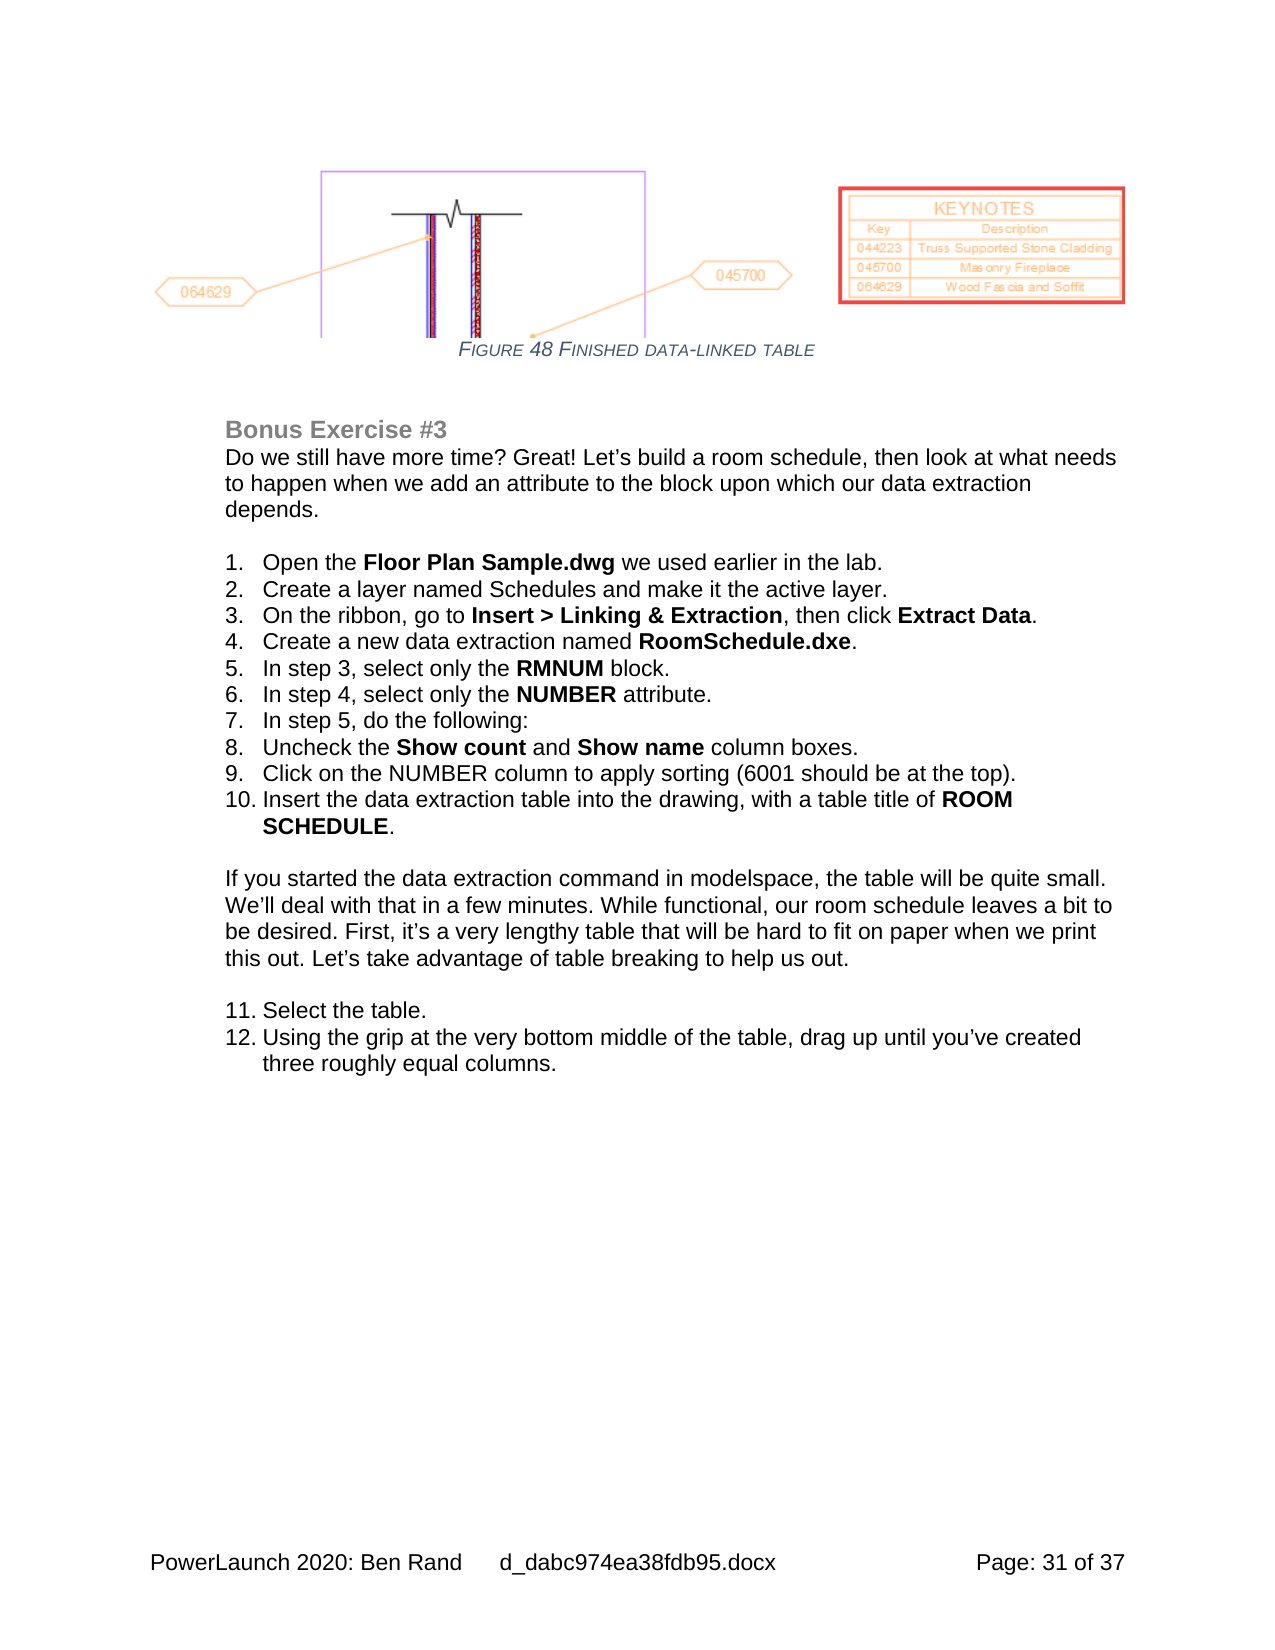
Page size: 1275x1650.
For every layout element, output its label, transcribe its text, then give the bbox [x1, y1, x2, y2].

subtitle Create a new data extraction named RoomSchedule.dxe. [225, 628, 1125, 654]
subtitle In step 3, select only the RMNUM block. [225, 654, 1125, 681]
subtitle Bonus Exercise #3 [225, 415, 1125, 444]
subtitle If you started the data extraction command in modelspace, the table will be quite small. We’ll deal with that in a few minutes. While functional, our room schedule leaves a bit to be desired. First, it’s a very lengthy table that will be hard to fit on paper when we print this out. Let’s take advantage of table breaking to help us out. [225, 865, 1125, 971]
picture [150, 150, 1125, 338]
subtitle Click on the NUMBER column to apply sorting (6001 should be at the top). [225, 760, 1125, 786]
subtitle Select the table. [225, 997, 1125, 1023]
subtitle Create a layer named Schedules and make it the active layer. [225, 576, 1125, 602]
subtitle In step 5, do the following: [225, 707, 1125, 734]
subtitle Uncheck the Show count and Show name column boxes. [225, 734, 1125, 760]
subtitle On the ribbon, go to Insert > Linking & Extraction, then click Extract Data. [225, 602, 1125, 628]
subtitle In step 4, select only the NUMBER attribute. [225, 681, 1125, 707]
subtitle Do we still have more time? Great! Let’s build a room schedule, then look at what needs to happen when we add an attribute to the block upon which our data extraction depends. [225, 444, 1125, 523]
text Figure 48 Finished data-linked table [150, 338, 1125, 361]
subtitle Open the Floor Plan Sample.dwg we used earlier in the lab. [225, 549, 1125, 576]
subtitle Insert the data extraction table into the drawing, with a table title of ROOM SCHEDULE. [225, 786, 1125, 839]
subtitle Using the grip at the very bottom middle of the table, drag up until you’ve created three roughly equal columns. [225, 1023, 1125, 1076]
